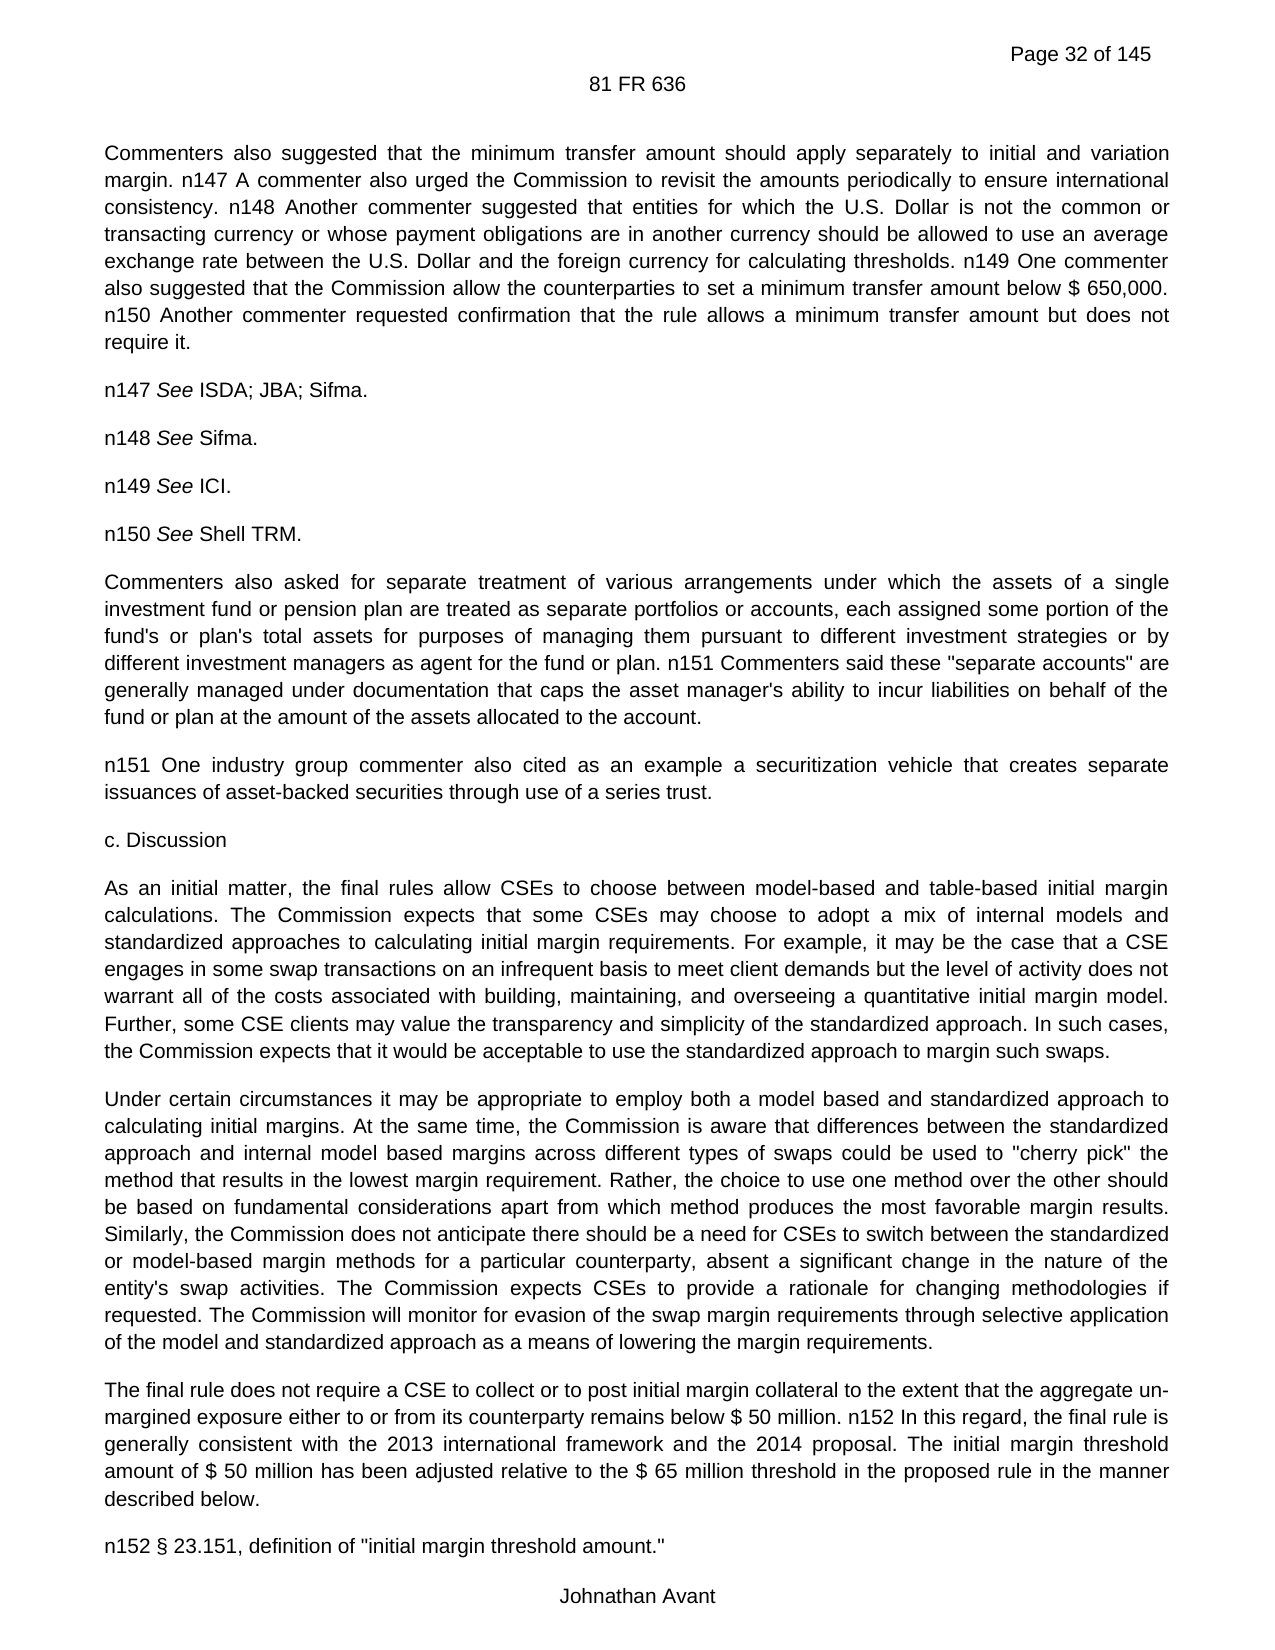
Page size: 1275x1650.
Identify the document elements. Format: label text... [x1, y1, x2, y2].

text Under certain circumstances it may be appropriate to employ both a model based and standardized approach to calculating initial margins. At the same time, the Commission is aware that differences between the standardized approach and internal model based margins across different types of swaps could be used to "cherry pick" the method that results in the lowest margin requirement. Rather, the choice to use one method over the other should be based on fundamental considerations apart from which method produces the most favorable margin results. Similarly, the Commission does not anticipate there should be a need for CSEs to switch between the standardized or model-based margin methods for a particular counterparty, absent a significant change in the nature of the entity's swap activities. The Commission expects CSEs to provide a rationale for changing methodologies if requested. The Commission will monitor for evasion of the swap margin requirements through selective application of the model and standardized approach as a means of lowering the margin requirements. [104, 1083, 1171, 1354]
text The final rule does not require a CSE to collect or to post initial margin collateral to the extent that the aggregate un-margined exposure either to or from its counterparty remains below $ 50 million. n152 In this regard, the final rule is generally consistent with the 2013 international framework and the 2014 proposal. The initial margin threshold amount of $ 50 million has been adjusted relative to the $ 65 million threshold in the proposed rule in the manner described below. [104, 1375, 1171, 1510]
text n149 See ICI. [104, 471, 1171, 498]
text n152 § 23.151, definition of "initial margin threshold amount." [104, 1531, 1171, 1558]
text n150 See Shell TRM. [104, 519, 1171, 546]
text As an initial matter, the final rules allow CSEs to choose between model-based and table-based initial margin calculations. The Commission expects that some CSEs may choose to adopt a mix of internal models and standardized approaches to calculating initial margin requirements. For example, it may be the case that a CSE engages in some swap transactions on an infrequent basis to meet client demands but the level of activity does not warrant all of the costs associated with building, maintaining, and overseeing a quantitative initial margin model. Further, some CSE clients may value the transparency and simplicity of the standardized approach. In such cases, the Commission expects that it would be acceptable to use the standardized approach to margin such swaps. [104, 873, 1171, 1062]
text Commenters also suggested that the minimum transfer amount should apply separately to initial and variation margin. n147 A commenter also urged the Commission to revisit the amounts periodically to ensure international consistency. n148 Another commenter suggested that entities for which the U.S. Dollar is not the common or transacting currency or whose payment obligations are in another currency should be allowed to use an average exchange rate between the U.S. Dollar and the foreign currency for calculating thresholds. n149 One commenter also suggested that the Commission allow the counterparties to set a minimum transfer amount below $ 650,000. n150 Another commenter requested confirmation that the rule allows a minimum transfer amount but does not require it. [104, 137, 1171, 354]
text c. Discussion [104, 825, 1171, 852]
text n148 See Sifma. [104, 423, 1171, 450]
text n151 One industry group commenter also cited as an example a securitization vehicle that creates separate issuances of asset-backed securities through use of a series trust. [104, 750, 1171, 804]
text Commenters also asked for separate treatment of various arrangements under which the assets of a single investment fund or pension plan are treated as separate portfolios or accounts, each assigned some portion of the fund's or plan's total assets for purposes of managing them pursuant to different investment strategies or by different investment managers as agent for the fund or plan. n151 Commenters said these "separate accounts" are generally managed under documentation that caps the asset manager's ability to incur liabilities on behalf of the fund or plan at the amount of the assets allocated to the account. [104, 567, 1171, 729]
text n147 See ISDA; JBA; Sifma. [104, 375, 1171, 402]
